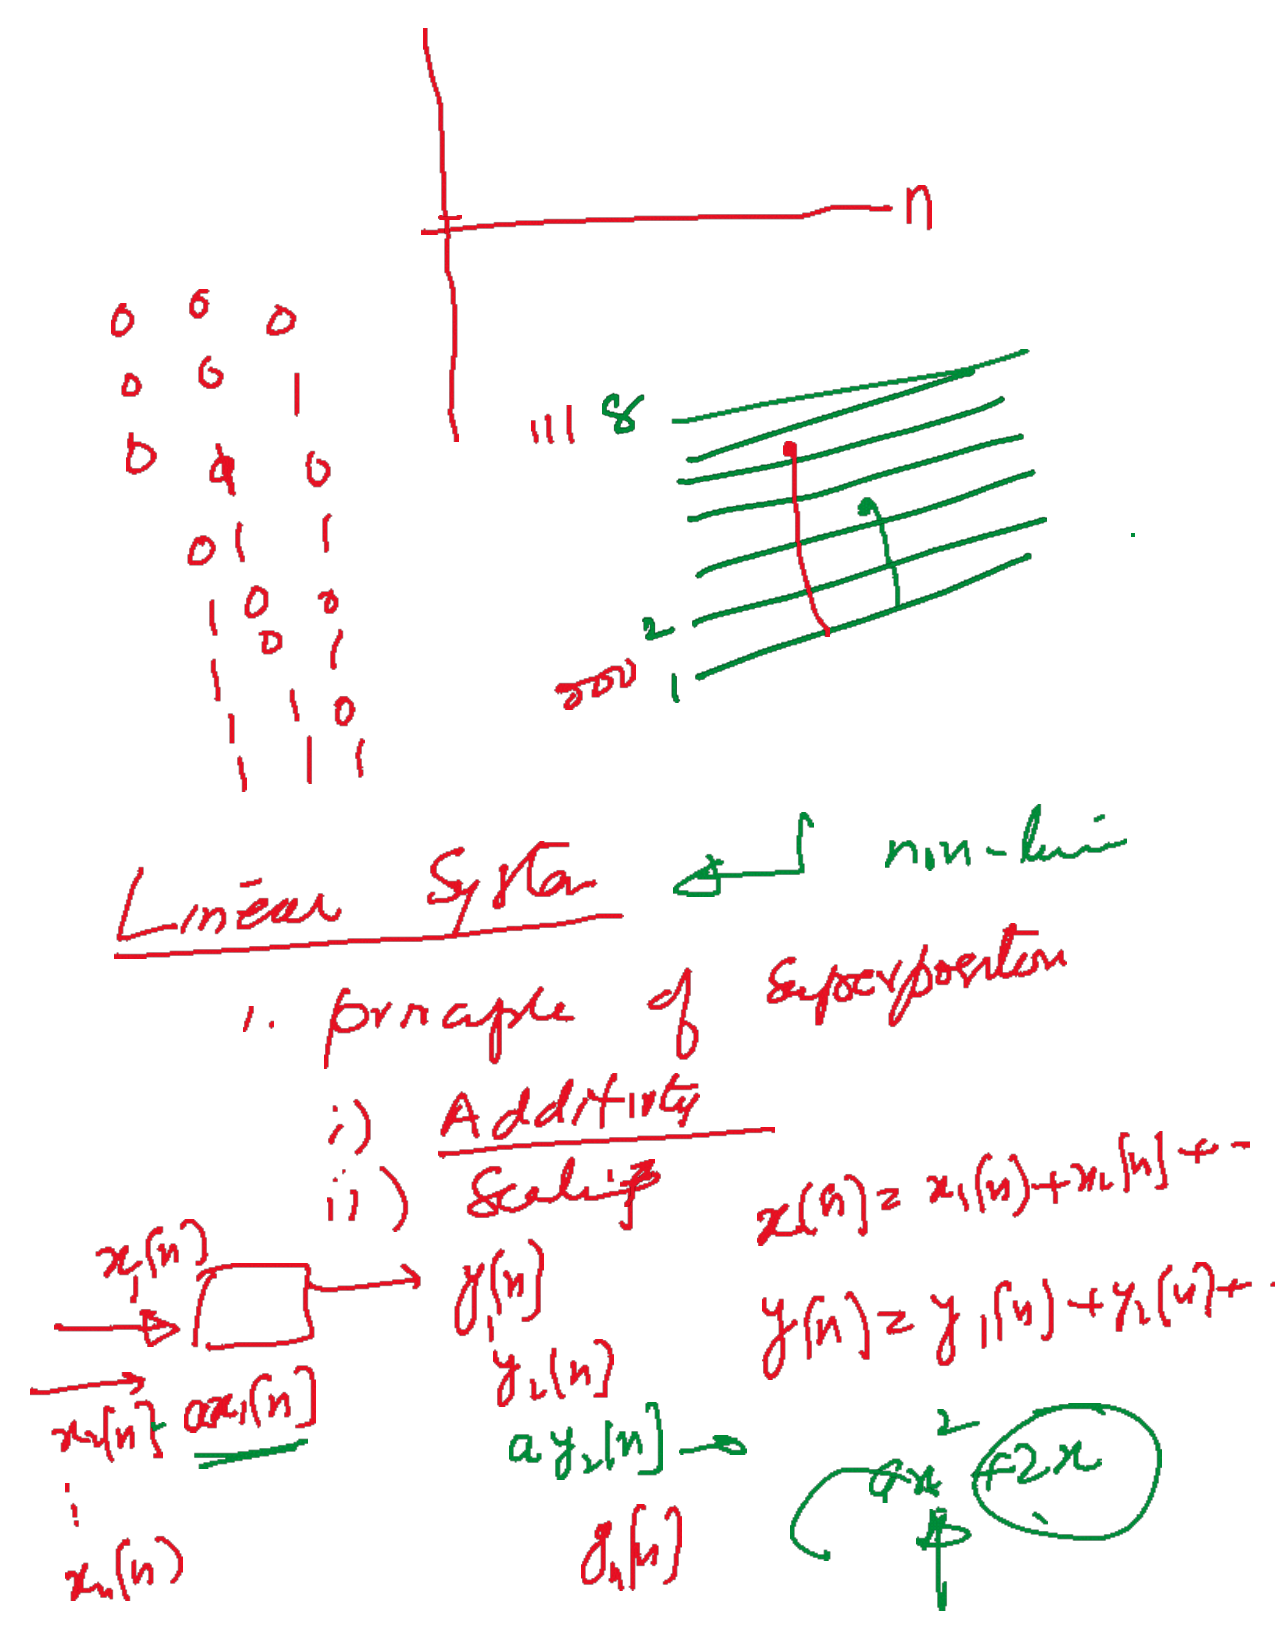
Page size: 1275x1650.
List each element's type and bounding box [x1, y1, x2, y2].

picture [243, 1006, 274, 1032]
picture [114, 841, 1067, 1069]
picture [65, 1483, 183, 1601]
picture [421, 28, 932, 442]
picture [581, 1504, 682, 1591]
picture [30, 1073, 1250, 1480]
picture [531, 349, 1047, 710]
picture [790, 1403, 1162, 1611]
picture [762, 1262, 1275, 1380]
picture [679, 1435, 747, 1455]
picture [673, 812, 814, 897]
picture [111, 289, 365, 792]
picture [885, 804, 1127, 871]
